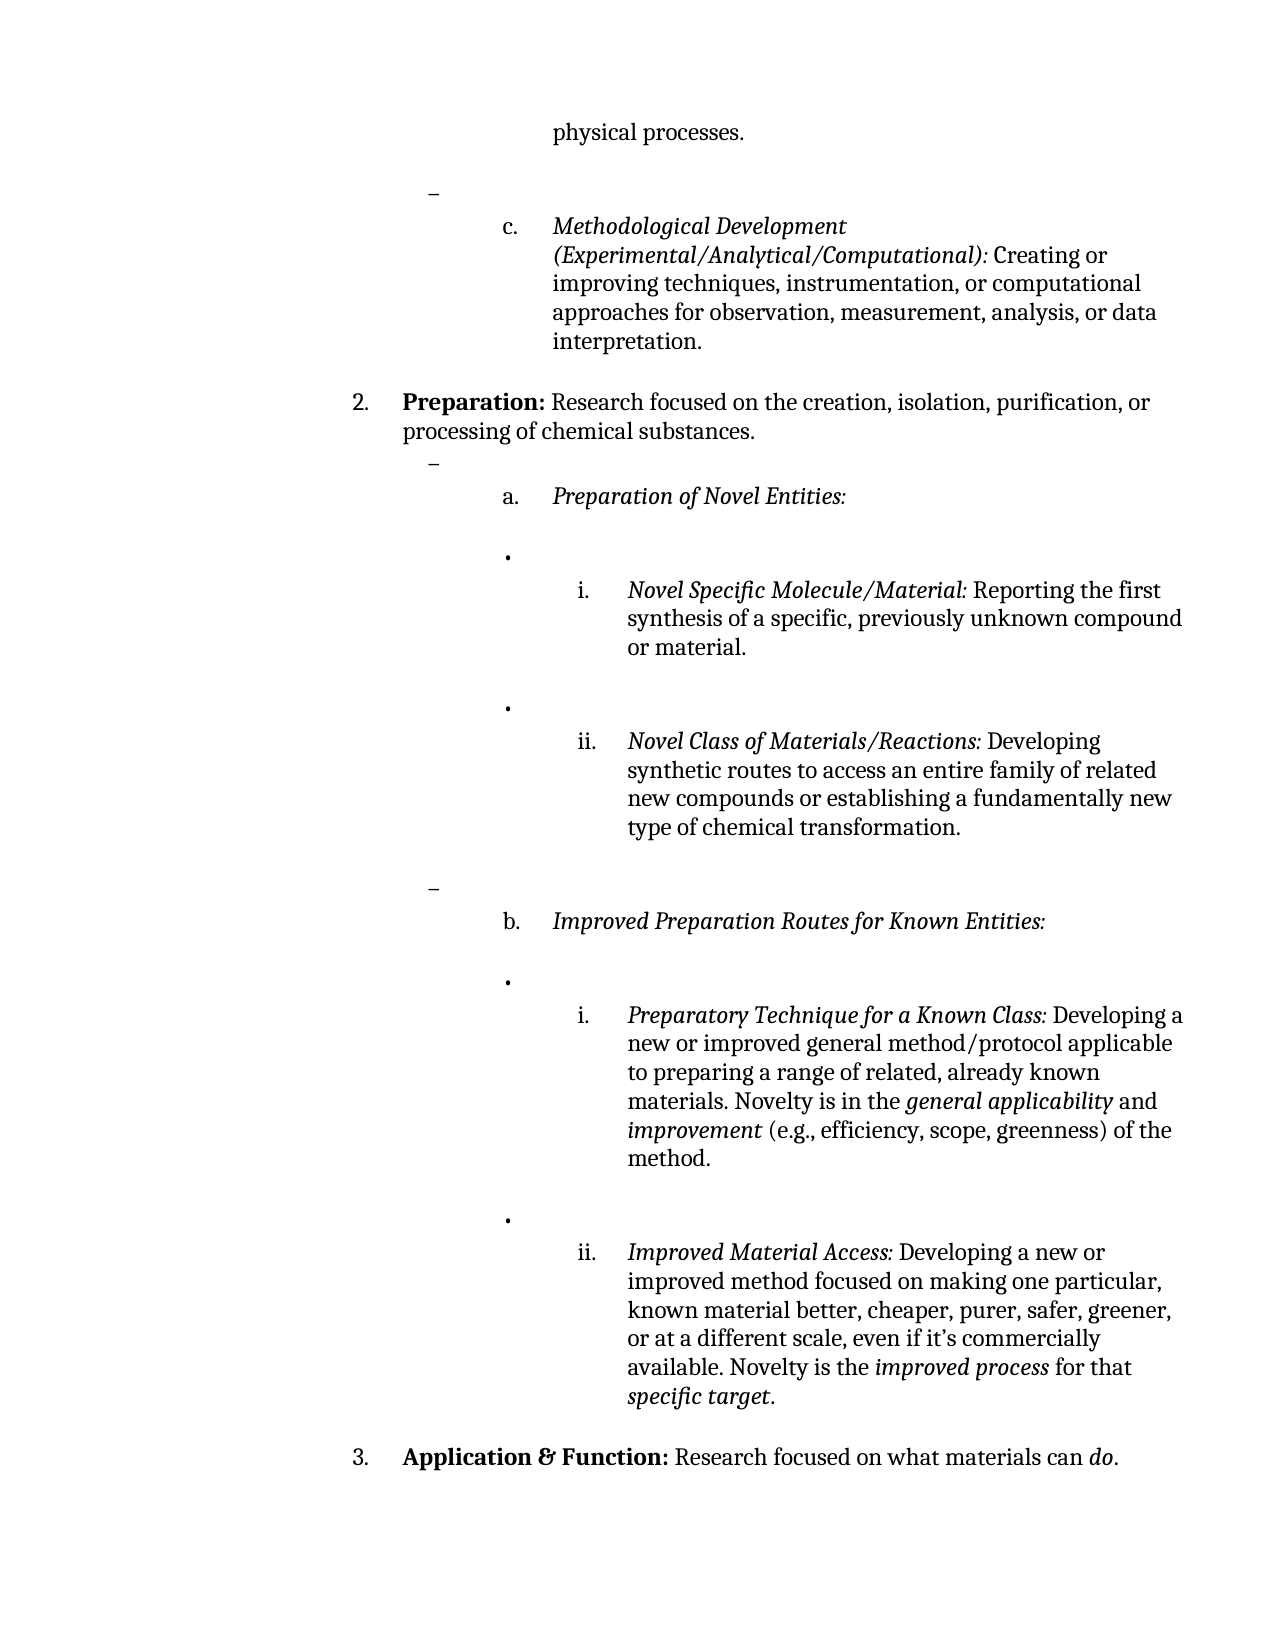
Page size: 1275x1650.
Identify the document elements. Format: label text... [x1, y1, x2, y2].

list Novel Specific Molecule/Material: Reporting the first synthesis of a specific, previously unknown compound or material. [577, 576, 1186, 691]
list Methodological Development (Experimental/Analytical/Computational): Creating or improving techniques, instrumentation, or computational approaches for observation, measurement, analysis, or data interpretation. [502, 212, 1186, 384]
list Preparation: Research focused on the creation, isolation, purification, or processing of chemical substances. [352, 388, 1186, 446]
list Preparation of Novel Entities: [502, 482, 1186, 539]
list Novel Class of Materials/Reactions: Developing synthetic routes to access an entire family of related new compounds or establishing a fundamentally new type of chemical transformation. [577, 727, 1186, 871]
list Improved Material Access: Developing a new or improved method focused on making one particular, known material better, cheaper, purer, safer, greener, or at a different scale, even if it’s commercially available. Novelty is the improved process for that specific target. [577, 1238, 1186, 1439]
list Preparatory Technique for a Known Class: Developing a new or improved general method/protocol applicable to preparing a range of related, already known materials. Novelty is in the general applicability and improvement (e.g., efficiency, scope, greenness) of the method. [577, 1001, 1186, 1202]
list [502, 118, 1186, 176]
list Improved Preparation Routes for Known Entities: [502, 907, 1186, 964]
list Application & Function: Research focused on what materials can do. [352, 1443, 1186, 1501]
